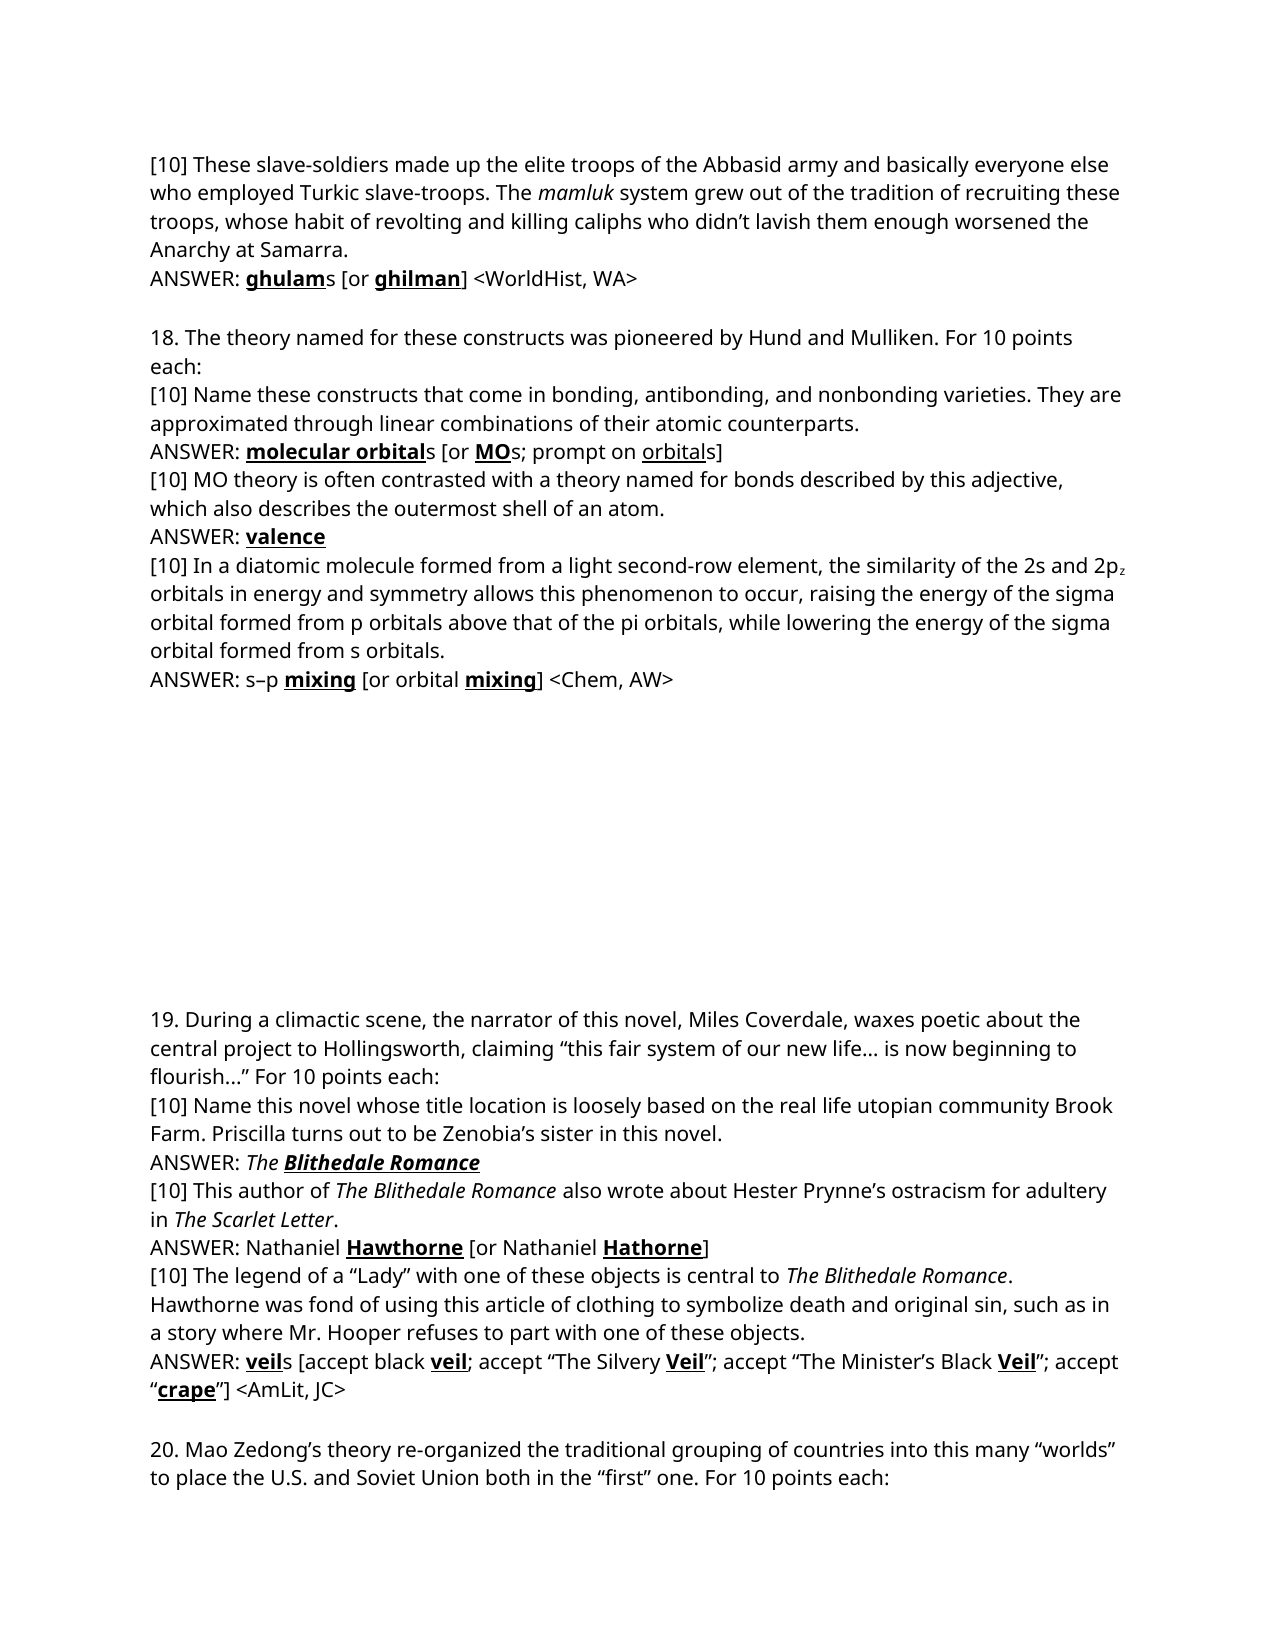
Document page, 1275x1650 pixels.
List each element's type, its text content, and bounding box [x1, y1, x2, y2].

text [10] These slave-soldiers made up the elite troops of the Abbasid army and basically everyone else who employed Turkic slave-troops. The mamluk system grew out of the tradition of recruiting these troops, whose habit of revolting and killing caliphs who didn’t lavish them enough worsened the Anarchy at Samarra. [150, 150, 1125, 264]
text 20. Mao Zedong’s theory re-organized the traditional grouping of countries into this many “worlds” to place the U.S. and Soviet Union both in the “first” one. For 10 points each: [150, 1435, 1125, 1492]
text ANSWER: Nathaniel Hawthorne [or Nathaniel Hathorne] [150, 1233, 1125, 1262]
text 19. During a climactic scene, the narrator of this novel, Miles Coverdale, waxes poetic about the central project to Hollingsworth, claiming “this fair system of our new life… is now beginning to flourish...” For 10 points each: [150, 1006, 1125, 1091]
text [10] Name these constructs that come in bonding, antibonding, and nonbonding varieties. They are approximated through linear combinations of their atomic counterparts. ANSWER: molecular orbitals [or MOs; prompt on orbitals] [10] MO theory is often contrasted with a theory named for bonds described by this adjective, which also describes the outermost shell of an atom. ANSWER: valence [10] In a diatomic molecule formed from a light second-row element, the similarity of the 2s and 2pz orbitals in energy and symmetry allows this phenomenon to occur, raising the energy of the sigma orbital formed from p orbitals above that of the pi orbitals, while lowering the energy of the sigma orbital formed from s orbitals. ANSWER: s–p mixing [or orbital mixing] <Chem, AW> [150, 380, 1125, 693]
text ANSWER: veils [accept black veil; accept “The Silvery Veil”; accept “The Minister’s Black Veil”; accept “crape”] <AmLit, JC> [150, 1347, 1125, 1404]
text [10] This author of The Blithedale Romance also wrote about Hester Prynne’s ostracism for adultery in The Scarlet Letter. [150, 1176, 1125, 1233]
text [10] The legend of a “Lady” with one of these objects is central to The Blithedale Romance. Hawthorne was fond of using this article of clothing to symbolize death and original sin, such as in a story where Mr. Hooper refuses to part with one of these objects. [150, 1262, 1125, 1347]
text ANSWER: The Blithedale Romance [150, 1148, 1125, 1176]
text [10] Name this novel whose title location is loosely based on the real life utopian community Brook Farm. Priscilla turns out to be Zenobia’s sister in this novel. [150, 1091, 1125, 1148]
text 18. The theory named for these constructs was pioneered by Hund and Mulliken. For 10 points each: [150, 323, 1125, 380]
text ANSWER: ghulams [or ghilman] <WorldHist, WA> [150, 264, 1125, 292]
